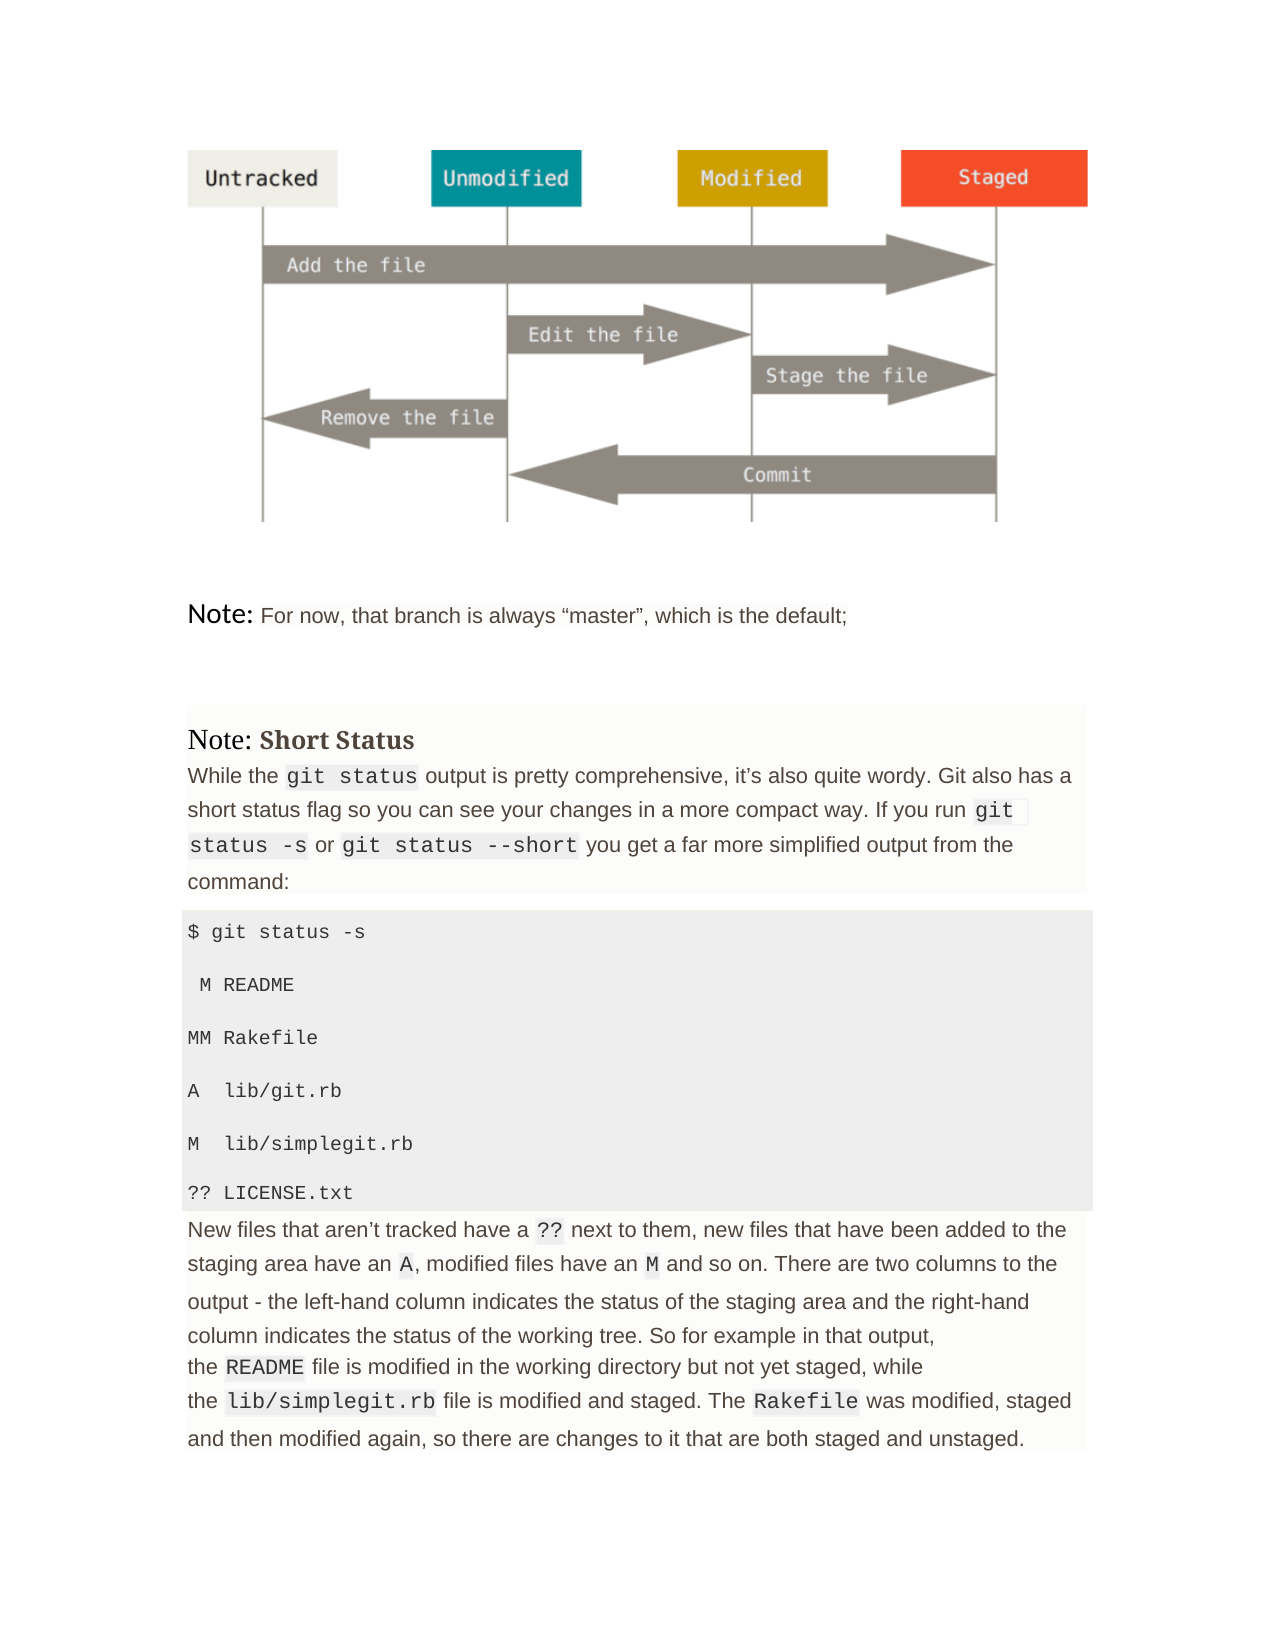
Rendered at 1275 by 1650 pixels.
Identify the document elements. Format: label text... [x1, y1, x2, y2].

text M README [183, 963, 1092, 997]
text MM Rakefile [183, 1016, 1092, 1050]
text M lib/simplegit.rb [183, 1123, 1092, 1156]
text ?? LICENSE.txt [183, 1176, 1092, 1209]
text While the git status output is pretty comprehensive, it’s also quite wordy. Git also has a short status flag so you can see your changes in a more compact way. If you run git status -s or git status --short you get a far more simplified output from the command: [187, 757, 1087, 894]
picture [187, 150, 1088, 522]
text New files that aren’t tracked have a ?? next to them, new files that have been added to the staging area have an A, modified files have an M and so on. There are two columns to the output - the left-hand column indicates the status of the staging area and the right-hand column indicates the status of the working tree. So for example in that output, the README file is modified in the working directory but not yet staged, while the lib/simplegit.rb file is modified and staged. The Rakefile was modified, staged and then modified again, so there are changes to it that are both staged and unstaged. [187, 1211, 1087, 1451]
subtitle Note: Short Status [187, 705, 1087, 757]
text A lib/git.rb [183, 1069, 1092, 1103]
text $ git status -s [183, 912, 1092, 944]
text Note: For now, that branch is always “master”, which is the default; [187, 595, 1087, 631]
